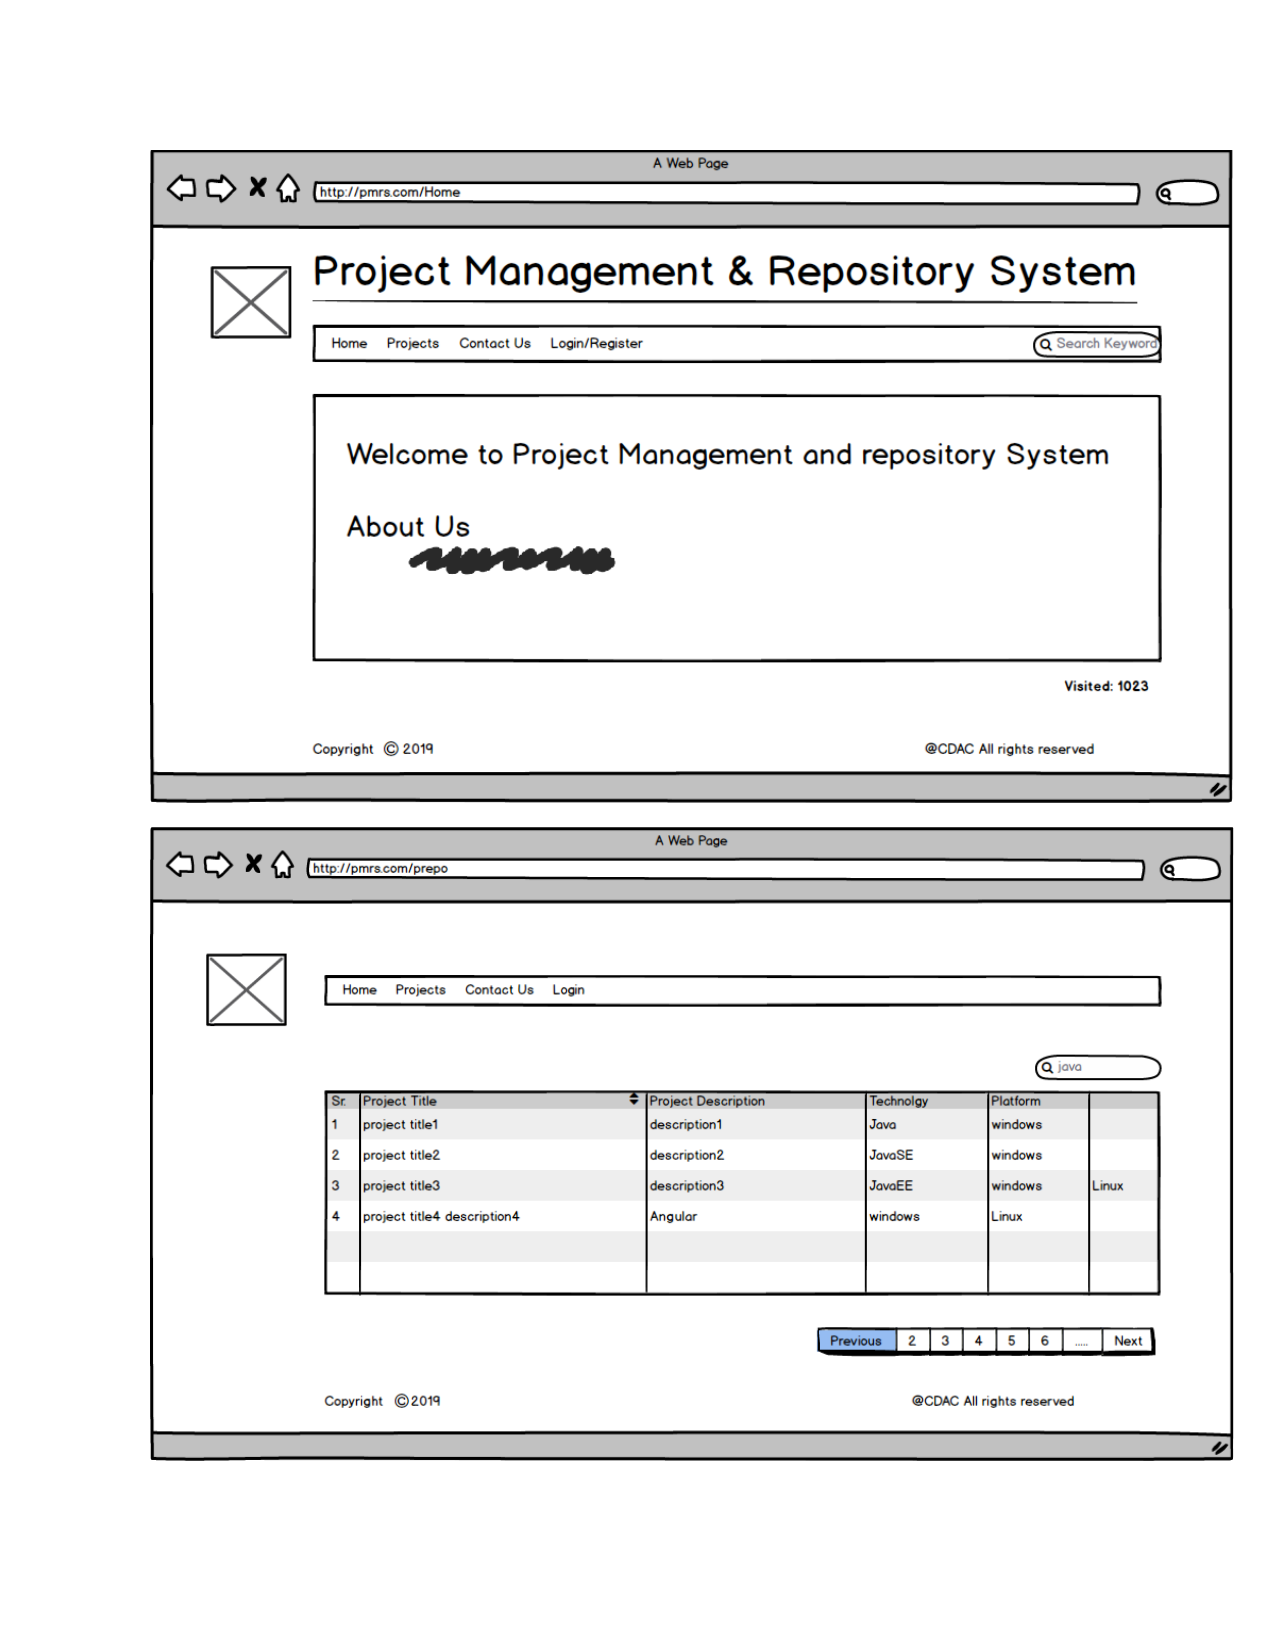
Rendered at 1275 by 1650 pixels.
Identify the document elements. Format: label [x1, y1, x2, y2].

picture [150, 827, 1234, 1461]
picture [150, 150, 1233, 803]
